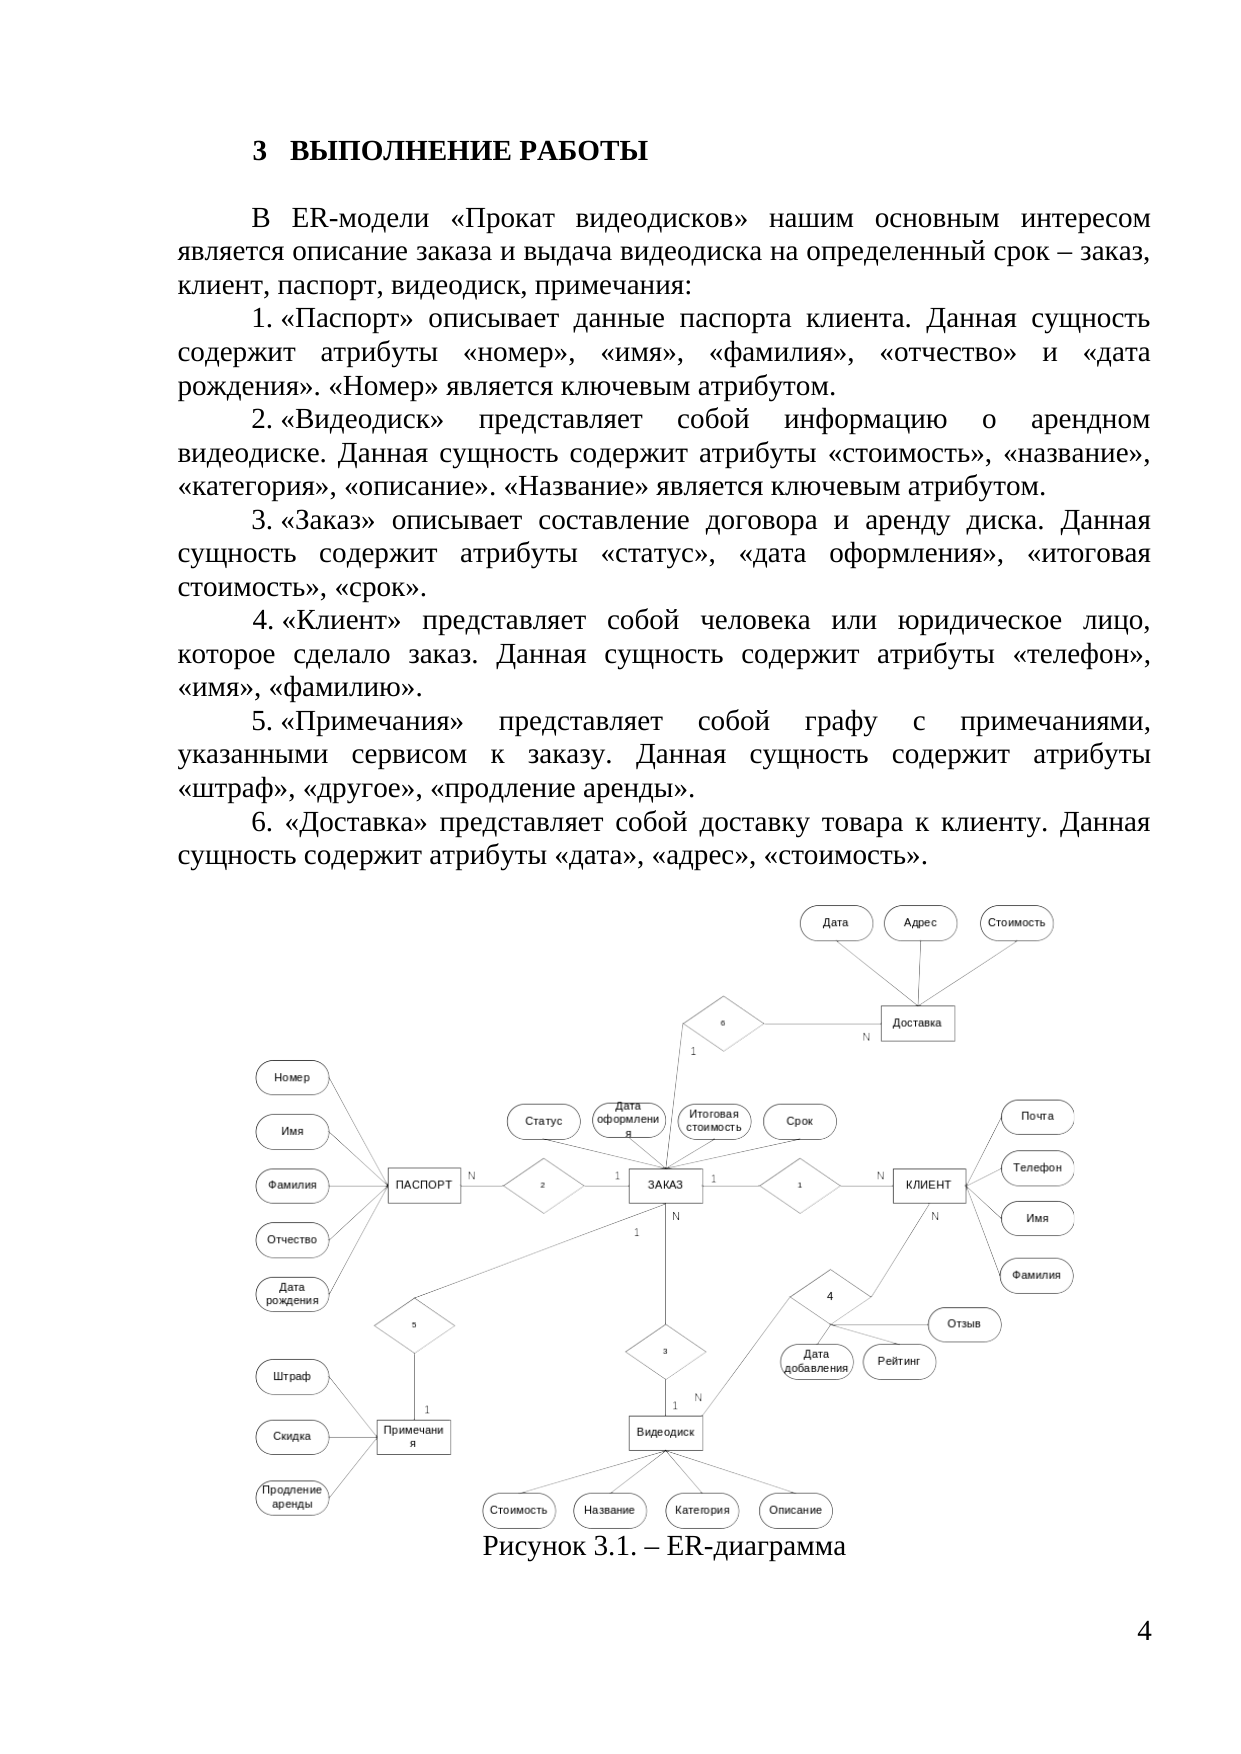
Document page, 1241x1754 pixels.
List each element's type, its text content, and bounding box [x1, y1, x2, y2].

list 1. «Паспорт» описывает данные паспорта клиента. Данная сущность содержит атрибуты «номер», «имя», «фамилия», «отчество» и «дата рождения». «Номер» является ключевым атрибутом. [177, 301, 1152, 401]
text 6. «Доставка» представляет собой доставку товара к клиенту. Данная сущность содержит атрибуты «дата», «адрес», «стоимость». [177, 804, 1152, 871]
text 5. «Примечания» представляет собой графу с примечаниями, указанными сервисом к заказу. Данная сущность содержит атрибуты «штраф», «другое», «продление аренды». [177, 703, 1152, 804]
text Рисунок 3.1. – ER-диаграмма [177, 1528, 1152, 1562]
text 3. «Заказ» описывает составление договора и аренду диска. Данная сущность содержит атрибуты «статус», «дата оформления», «итоговая стоимость», «срок». [177, 502, 1152, 602]
list В ER-модели «Прокат видеодисков» нашим основным интересом является описание заказа и выдача видеодиска на определенный срок – заказ, клиент, паспорт, видеодиск, примечания: [177, 200, 1152, 301]
text 2. «Видеодиск» представляет собой информацию о арендном видеодиске. Данная сущность содержит атрибуты «стоимость», «название», «категория», «описание». «Название» является ключевым атрибутом. [177, 401, 1152, 502]
list ВЫПОЛНЕНИЕ РАБОТЫ [252, 133, 1152, 166]
text 4. «Клиент» представляет собой человека или юридическое лицо, которое сделало заказ. Данная сущность содержит атрибуты «телефон», «имя», «фамилию». [177, 602, 1152, 703]
